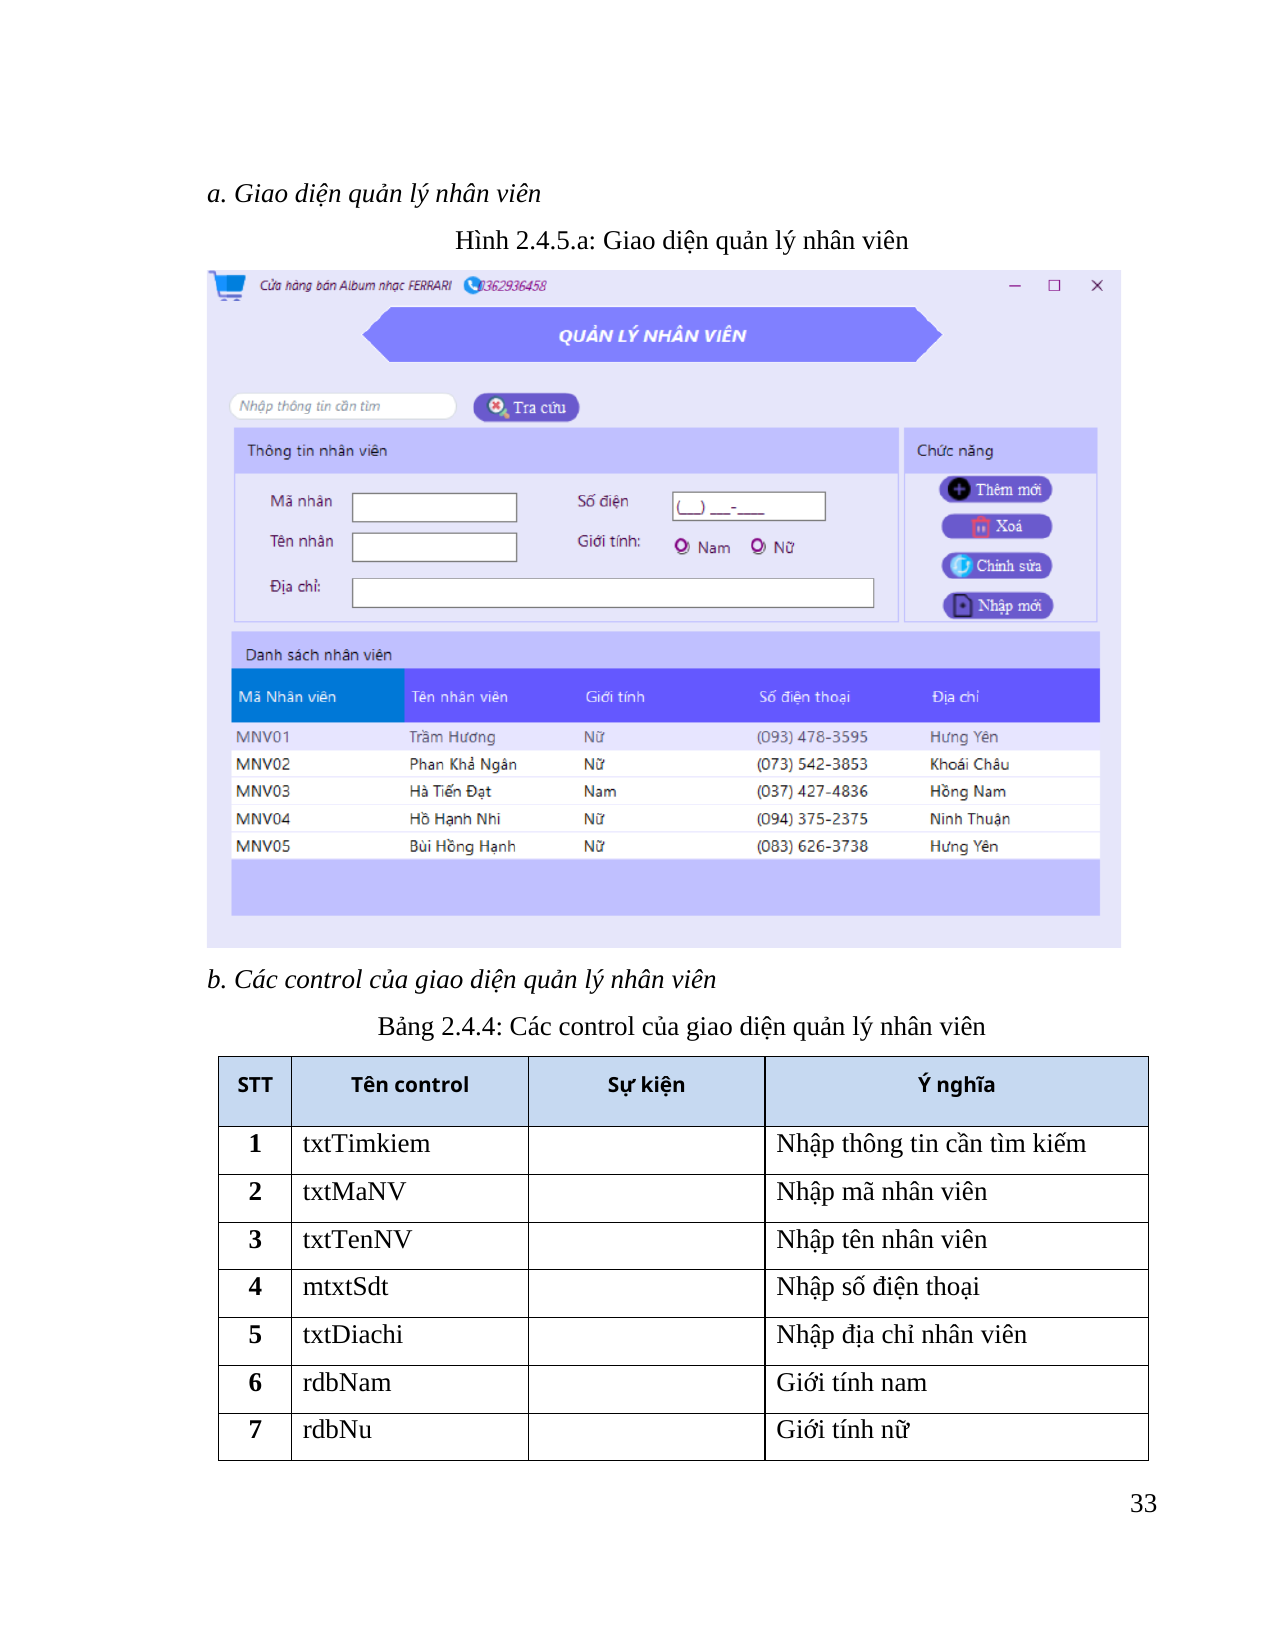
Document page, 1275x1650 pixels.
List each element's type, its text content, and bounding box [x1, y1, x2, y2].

table_cell 2 [219, 1175, 291, 1222]
table_cell [529, 1175, 764, 1222]
table_header STT [219, 1057, 291, 1126]
table_cell txtTenNV [292, 1223, 528, 1269]
table_cell Giới tính nam [766, 1366, 1148, 1412]
table_cell txtMaNV [292, 1175, 528, 1222]
table_cell Nhập tên nhân viên [766, 1223, 1148, 1269]
text b. Các control của giao diện quản lý nhân viên [207, 963, 1157, 994]
table_cell [529, 1270, 764, 1317]
table_header Sự kiện [529, 1057, 764, 1126]
table_cell txtTimkiem [292, 1127, 528, 1174]
table_cell mtxtSdt [292, 1270, 528, 1317]
table_cell txtDiachi [292, 1318, 528, 1365]
table_cell [529, 1127, 764, 1174]
table_cell 7 [219, 1414, 291, 1460]
table_cell 5 [219, 1318, 291, 1365]
table_cell Nhập địa chỉ nhân viên [766, 1318, 1148, 1365]
text Bảng 2.4.4: Các control của giao diện quản lý nhân viên [207, 1009, 1157, 1041]
table_cell 1 [219, 1127, 291, 1174]
table_header Ý nghĩa [766, 1057, 1148, 1126]
table_cell 6 [219, 1366, 291, 1412]
table_cell [529, 1223, 764, 1269]
table_cell [529, 1366, 764, 1412]
text a. Giao diện quản lý nhân viên [207, 177, 1157, 208]
table_cell 3 [219, 1223, 291, 1269]
table_cell [529, 1318, 764, 1365]
text Hình 2.4.5.a: Giao diện quản lý nhân viên [207, 224, 1157, 255]
table_cell Nhập thông tin cần tìm kiếm [766, 1127, 1148, 1174]
table_header Tên control [292, 1057, 528, 1126]
table_cell rdbNu [292, 1414, 528, 1460]
table_cell 4 [219, 1270, 291, 1317]
table_cell Giới tính nữ [766, 1414, 1148, 1460]
table_cell Nhập số điện thoại [766, 1270, 1148, 1317]
table_cell Nhập mã nhân viên [766, 1175, 1148, 1222]
table_cell [529, 1414, 764, 1460]
table_cell rdbNam [292, 1366, 528, 1412]
picture [206, 270, 1122, 948]
